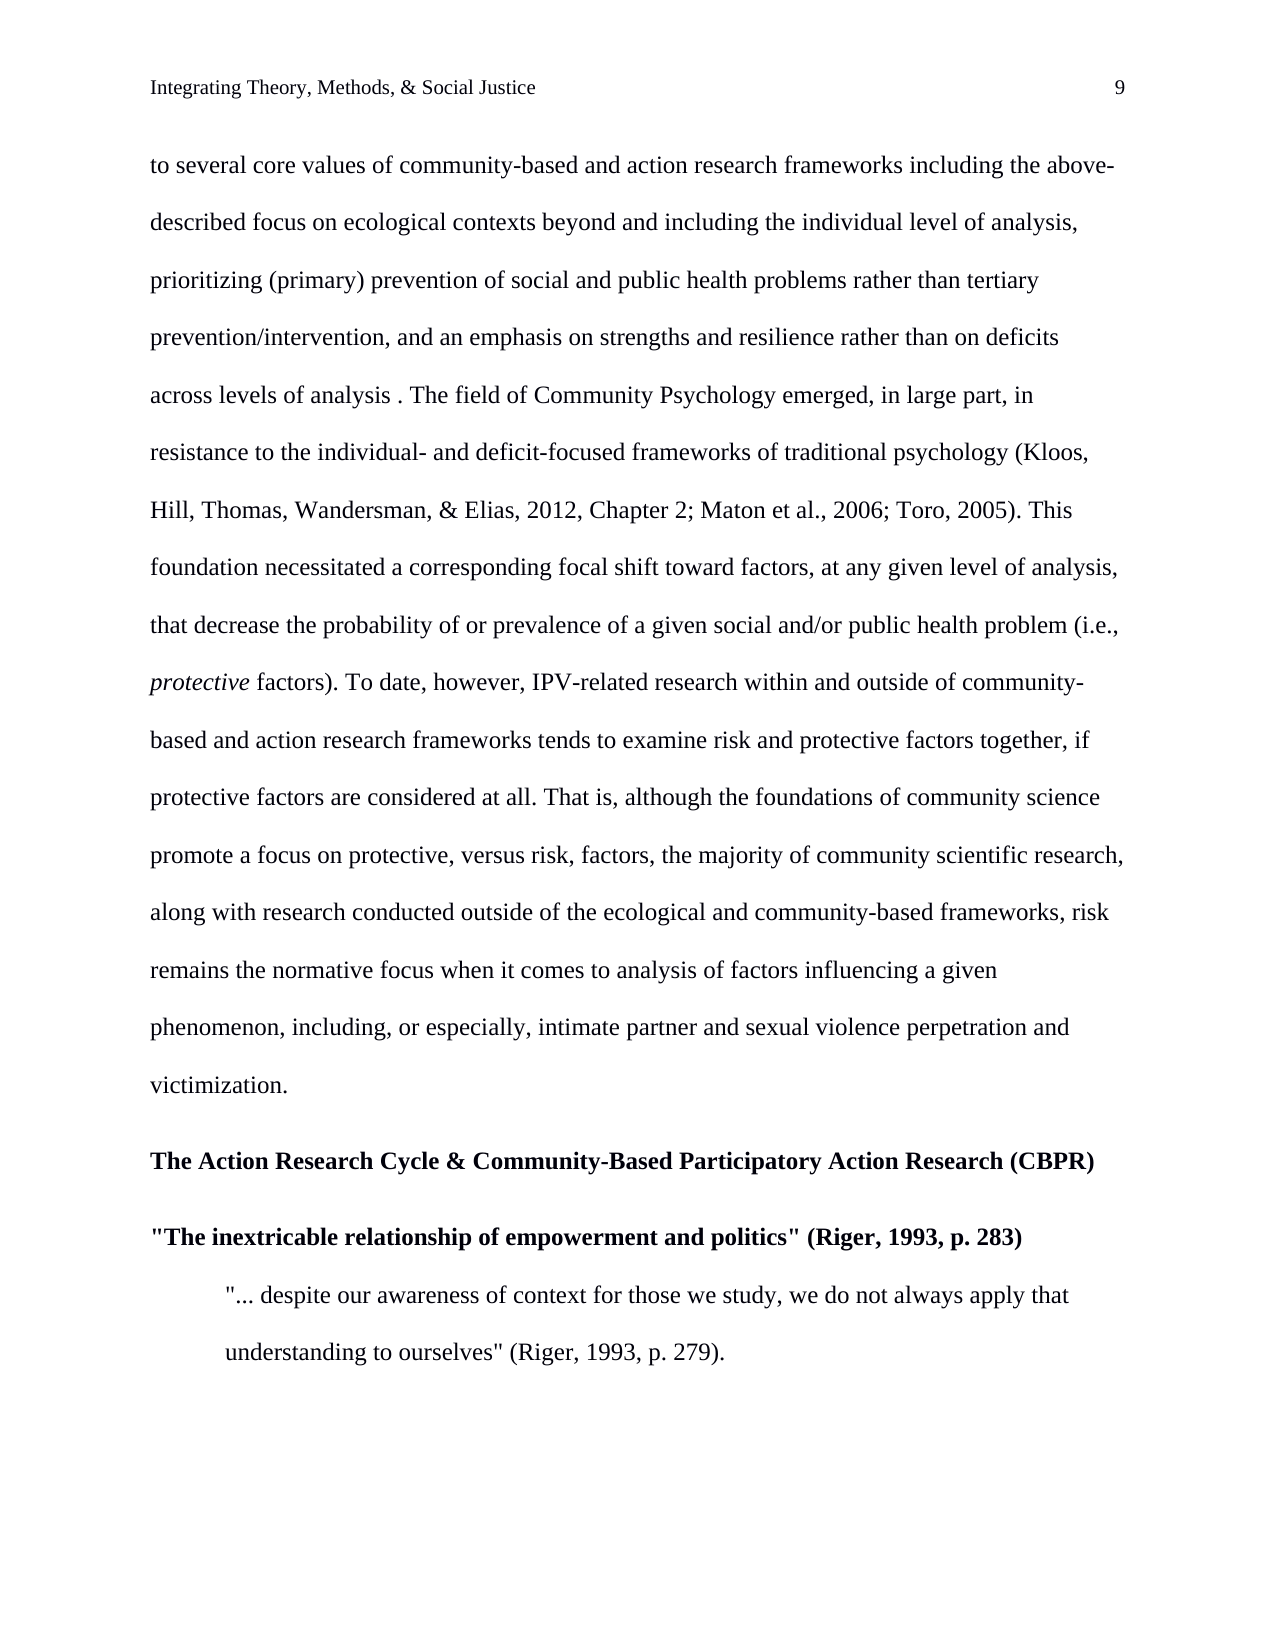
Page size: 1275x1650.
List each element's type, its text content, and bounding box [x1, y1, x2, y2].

subtitle "The inextricable relationship of empowerment and politics" (Riger, 1993, p. 283) [150, 1222, 1125, 1251]
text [150, 150, 1125, 1099]
text "... despite our awareness of context for those we study, we do not always apply that understanding to ourselves" (Riger, 1993, p. 279). [225, 1280, 1125, 1366]
subtitle The Action Research Cycle & Community-Based Participatory Action Research (CBPR) [150, 1146, 1125, 1175]
